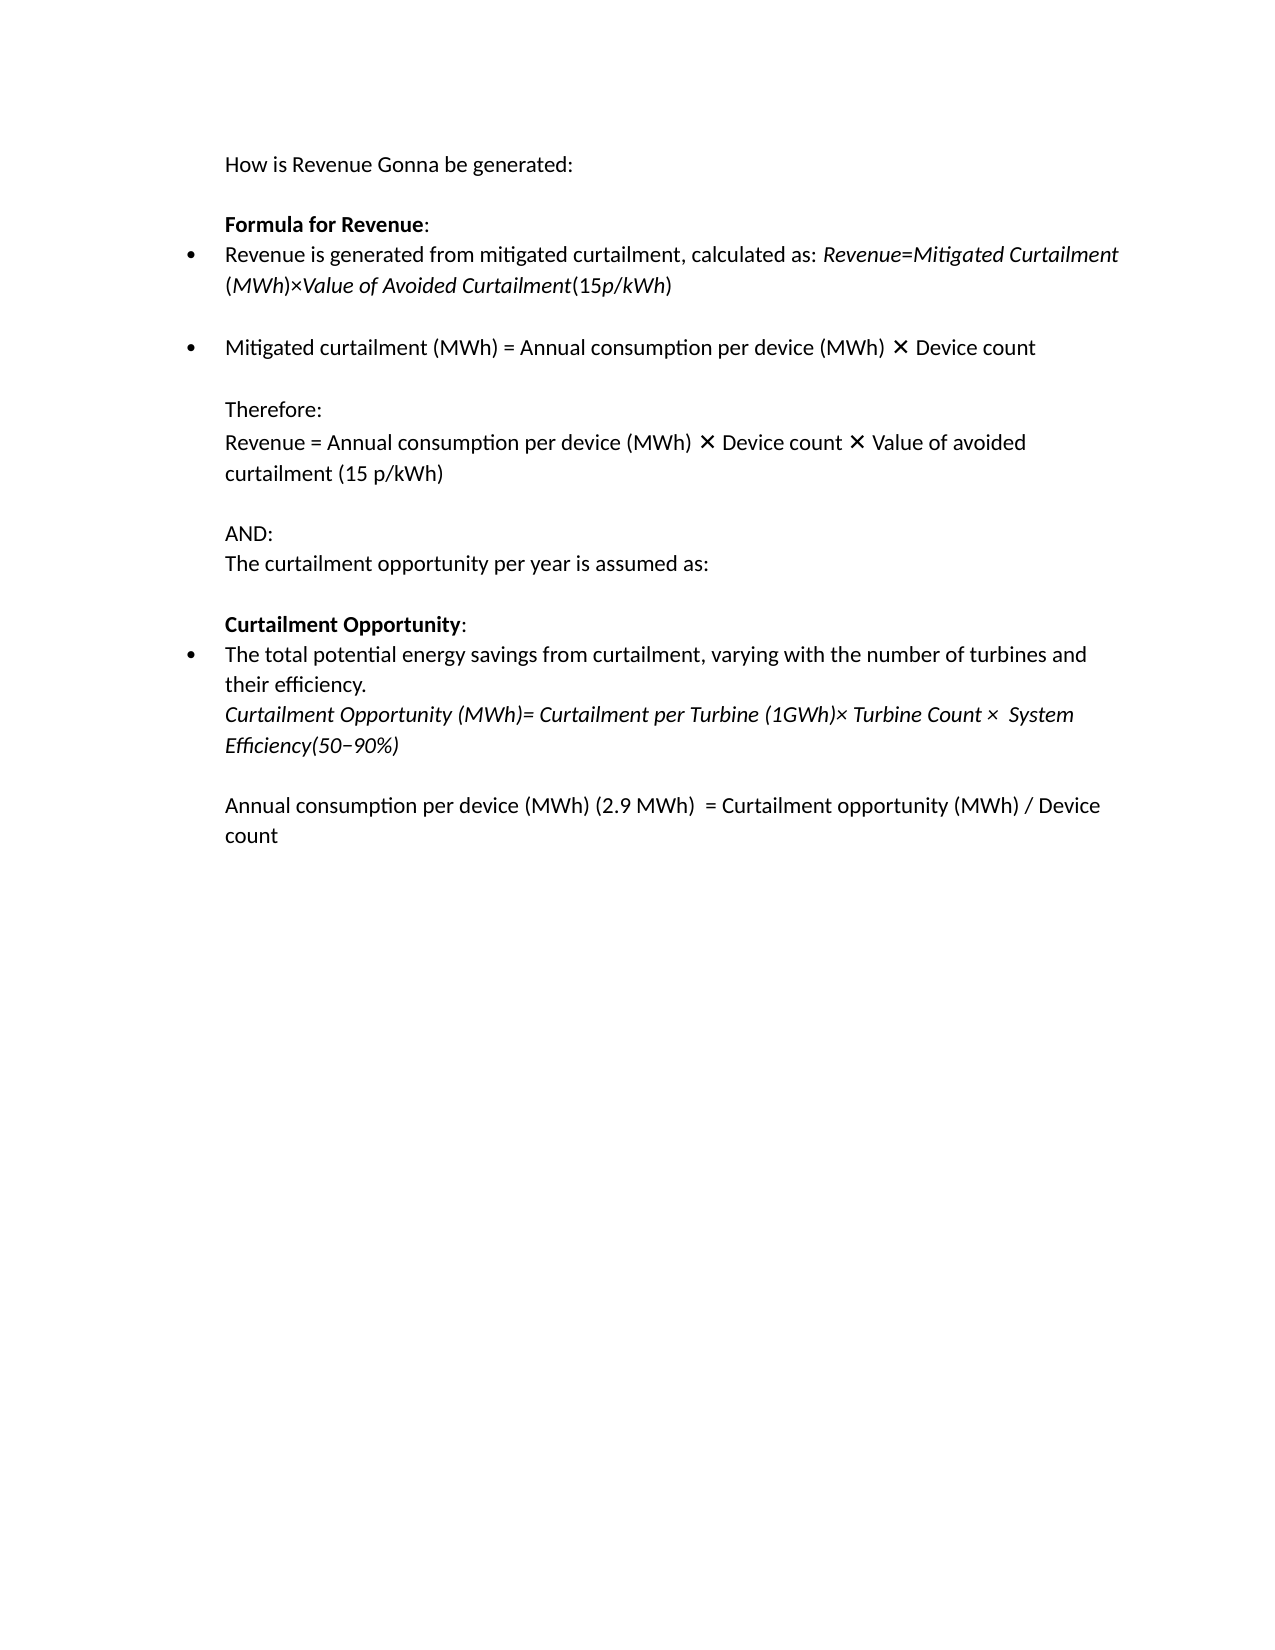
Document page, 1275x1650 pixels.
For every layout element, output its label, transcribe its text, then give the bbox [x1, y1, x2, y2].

list Revenue = Annual consumption per device (MWh) ✕ Device count ✕ Value of avoided curtailment (15 p/kWh) [225, 425, 1125, 487]
list Curtailment Opportunity (MWh)= Curtailment per Turbine (1GWh)× Turbine Count × System Efficiency(50−90%) [225, 701, 1125, 759]
list How is Revenue Gonna be generated: [225, 150, 1125, 178]
list Mitigated curtailment (MWh) = Annual consumption per device (MWh) ✕ Device count [187, 331, 1125, 362]
list Therefore: [225, 395, 1125, 423]
list Revenue is generated from mitigated curtailment, calculated as: Revenue=Mitigated Curtailment (MWh)×Value of Avoided Curtailment(15p/kWh) [187, 241, 1125, 299]
list Formula for Revenue: [225, 210, 1125, 238]
list Annual consumption per device (MWh) (2.9 MWh) = Curtailment opportunity (MWh) / Device count [225, 791, 1125, 849]
list Curtailment Opportunity: [225, 610, 1125, 638]
list AND: [225, 519, 1125, 547]
list The total potential energy savings from curtailment, varying with the number of turbines and their efficiency. [187, 640, 1125, 698]
list The curtailment opportunity per year is assumed as: [225, 549, 1125, 577]
